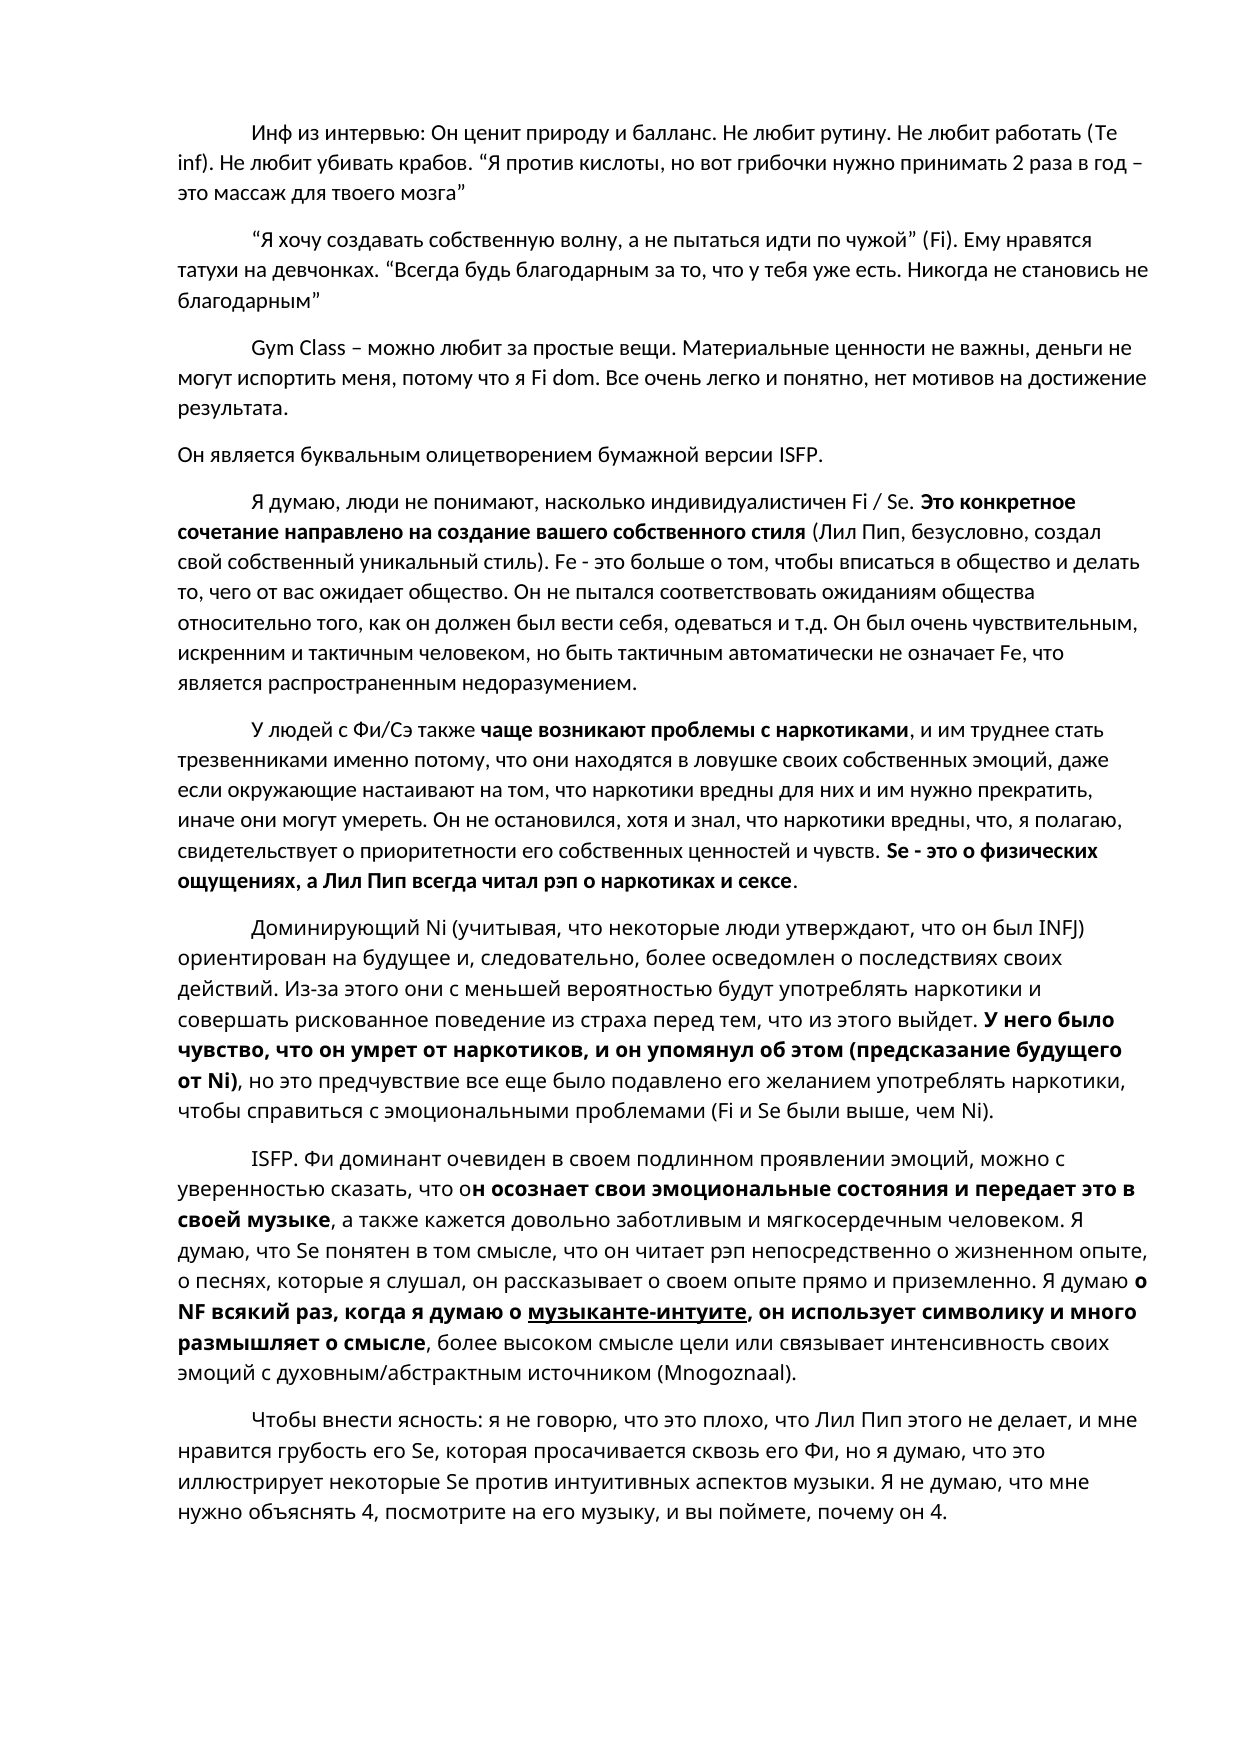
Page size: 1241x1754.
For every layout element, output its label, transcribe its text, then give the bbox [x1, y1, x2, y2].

text Gym Class – можно любит за простые вещи. Материальные ценности не важны, деньги не могут испортить меня, потому что я Fi dom. Все очень легко и понятно, нет мотивов на достижение результата. [177, 333, 1152, 421]
text У людей с Фи/Сэ также чаще возникают проблемы с наркотиками, и им труднее стать трезвенниками именно потому, что они находятся в ловушке своих собственных эмоций, даже если окружающие настаивают на том, что наркотики вредны для них и им нужно прекратить, иначе они могут умереть. Он не остановился, хотя и знал, что наркотики вредны, что, я полагаю, свидетельствует о приоритетности его собственных ценностей и чувств. Se - это о физических ощущениях, а Лил Пип всегда читал рэп о наркотиках и сексе. [177, 715, 1152, 894]
text Инф из интервью: Он ценит природу и балланс. Не любит рутину. Не любит работать (Te inf). Не любит убивать крабов. “Я против кислоты, но вот грибочки нужно принимать 2 раза в год – это массаж для твоего мозга” [177, 118, 1152, 207]
text Доминирующий Ni (учитывая, что некоторые люди утверждают, что он был INFJ) ориентирован на будущее и, следовательно, более осведомлен о последствиях своих действий. Из-за этого они с меньшей вероятностью будут употреблять наркотики и совершать рискованное поведение из страха перед тем, что из этого выйдет. У него было чувство, что он умрет от наркотиков, и он упомянул об этом (предсказание будущего от Ni), но это предчувствие все еще было подавлено его желанием употреблять наркотики, чтобы справиться с эмоциональными проблемами (Fi и Se были выше, чем Ni). [177, 913, 1152, 1125]
text Чтобы внести ясность: я не говорю, что это плохо, что Лил Пип этого не делает, и мне нравится грубость его Se, которая просачивается сквозь его Фи, но я думаю, что это иллюстрирует некоторые Se против интуитивных аспектов музыки. Я не думаю, что мне нужно объяснять 4, посмотрите на его музыку, и вы поймете, почему он 4. [177, 1406, 1152, 1526]
text “Я хочу создавать собственную волну, а не пытаться идти по чужой” (Fi). Ему нравятся татухи на девчонках. “Всегда будь благодарным за то, что у тебя уже есть. Никогда не становись не благодарным” [177, 225, 1152, 314]
text Он является буквальным олицетворением бумажной версии ISFP. [177, 440, 1152, 468]
text Я думаю, люди не понимают, насколько индивидуалистичен Fi / Se. Это конкретное сочетание направлено на создание вашего собственного стиля (Лил Пип, безусловно, создал свой собственный уникальный стиль). Fe - это больше о том, чтобы вписаться в общество и делать то, чего от вас ожидает общество. Он не пытался соответствовать ожиданиям общества относительно того, как он должен был вести себя, одеваться и т.д. Он был очень чувствительным, искренним и тактичным человеком, но быть тактичным автоматически не означает Fe, что является распространенным недоразумением. [177, 487, 1152, 696]
text ISFP. Фи доминант очевиден в своем подлинном проявлении эмоций, можно с уверенностью сказать, что он осознает свои эмоциональные состояния и передает это в своей музыке, а также кажется довольно заботливым и мягкосердечным человеком. Я думаю, что Se понятен в том смысле, что он читает рэп непосредственно о жизненном опыте, о песнях, которые я слушал, он рассказывает о своем опыте прямо и приземленно. Я думаю о NF всякий раз, когда я думаю о музыканте-интуите, он использует символику и много размышляет о смысле, более высоком смысле цели или связывает интенсивность своих эмоций с духовным/абстрактным источником (Mnogoznaal). [177, 1144, 1152, 1387]
